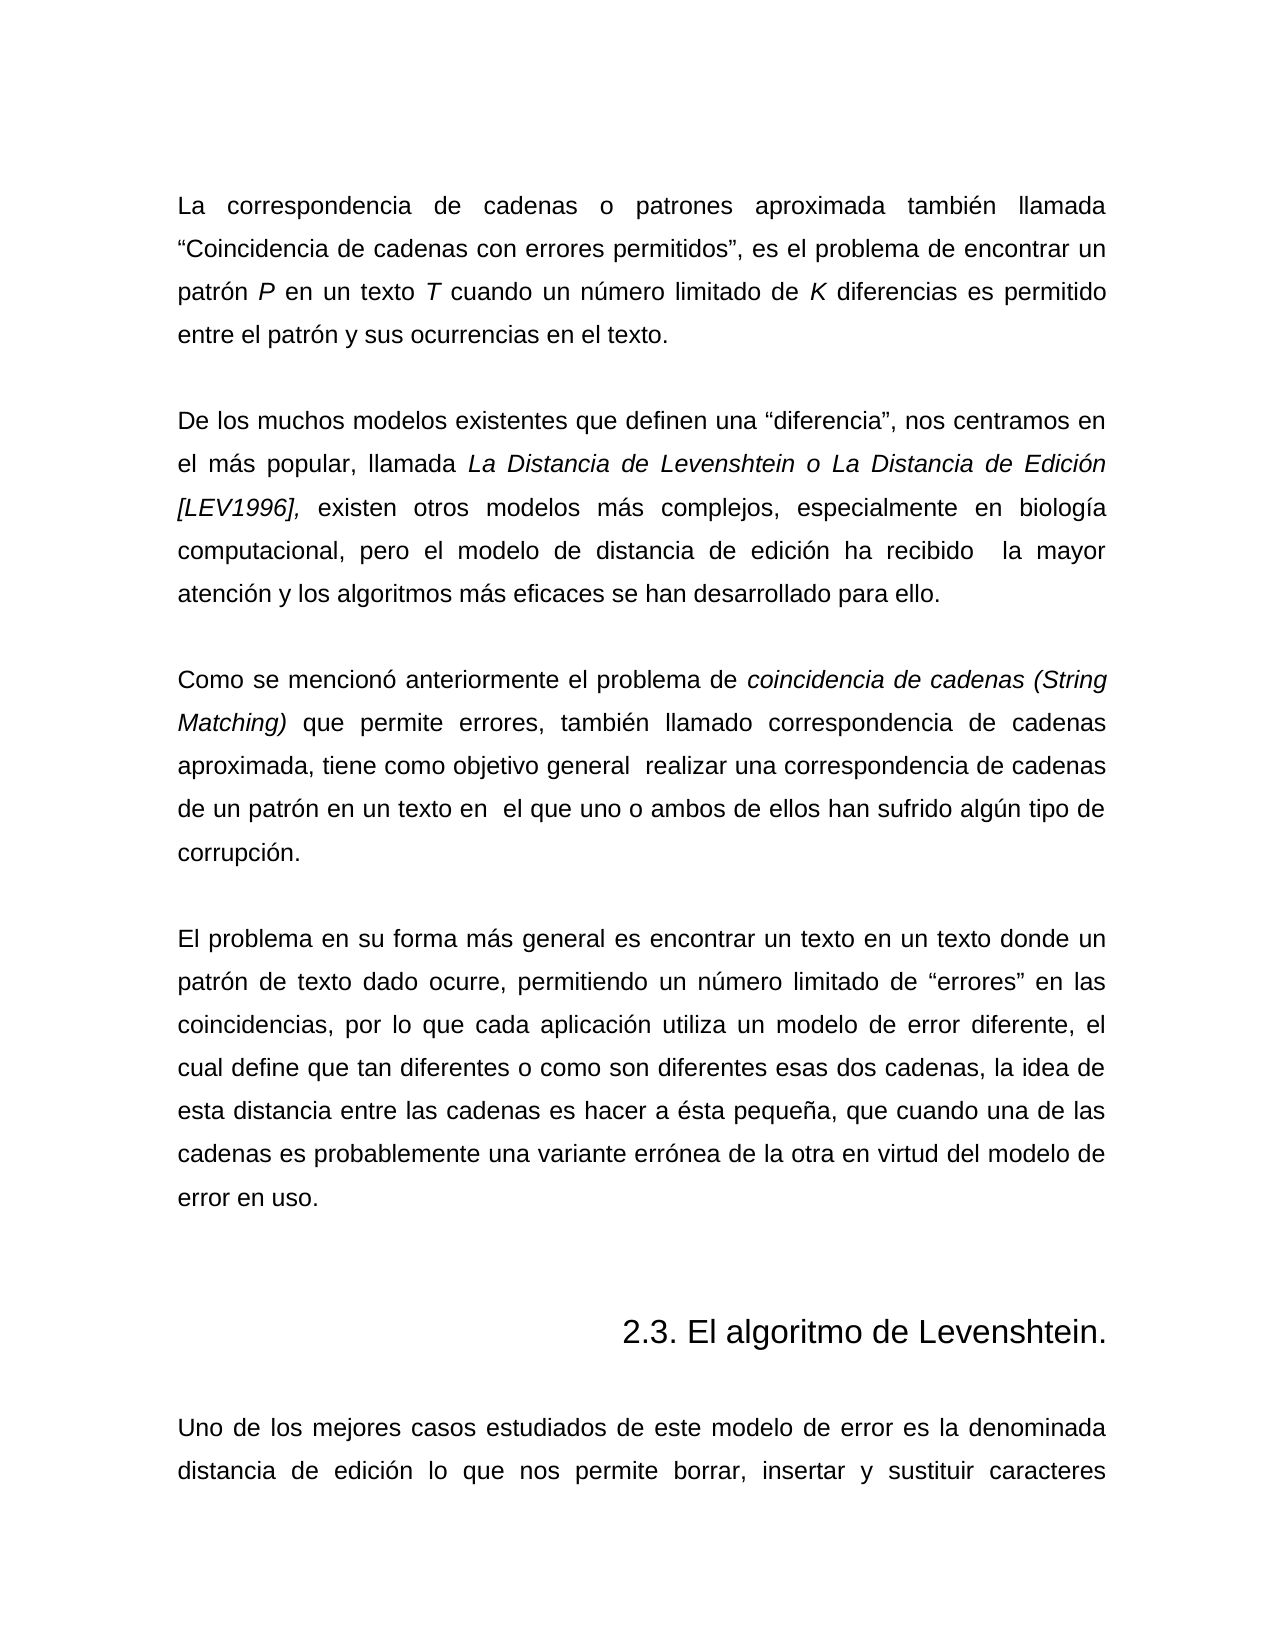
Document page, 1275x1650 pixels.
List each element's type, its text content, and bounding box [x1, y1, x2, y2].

text El problema en su forma más general es encontrar un texto en un texto donde un patrón de texto dado ocurre, permitiendo un número limitado de “errores” en las coincidencias, por lo que cada aplicación utiliza un modelo de error diferente, el cual define que tan diferentes o como son diferentes esas dos cadenas, la idea de esta distancia entre las cadenas es hacer a ésta pequeña, que cuando una de las cadenas es probablemente una variante errónea de la otra en virtud del modelo de error en uso. [177, 924, 1107, 1211]
text La correspondencia de cadenas o patrones aproximada también llamada “Coincidencia de cadenas con errores permitidos”, es el problema de encontrar un patrón P en un texto T cuando un número limitado de K diferencias es permitido entre el patrón y sus ocurrencias en el texto. [177, 191, 1107, 349]
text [177, 1413, 1107, 1484]
text 2.3. El algoritmo de Levenshtein. [177, 1312, 1107, 1350]
text Como se mencionó anteriormente el problema de coincidencia de cadenas (String Matching) que permite errores, también llamado correspondencia de cadenas aproximada, tiene como objetivo general realizar una correspondencia de cadenas de un patrón en un texto en el que uno o ambos de ellos han sufrido algún tipo de corrupción. [177, 665, 1107, 866]
text De los muchos modelos existentes que definen una “diferencia”, nos centramos en el más popular, llamada La Distancia de Levenshtein o La Distancia de Edición [LEV1996], existen otros modelos más complejos, especialmente en biología computacional, pero el modelo de distancia de edición ha recibido la mayor atención y los algoritmos más eficaces se han desarrollado para ello. [177, 406, 1107, 608]
